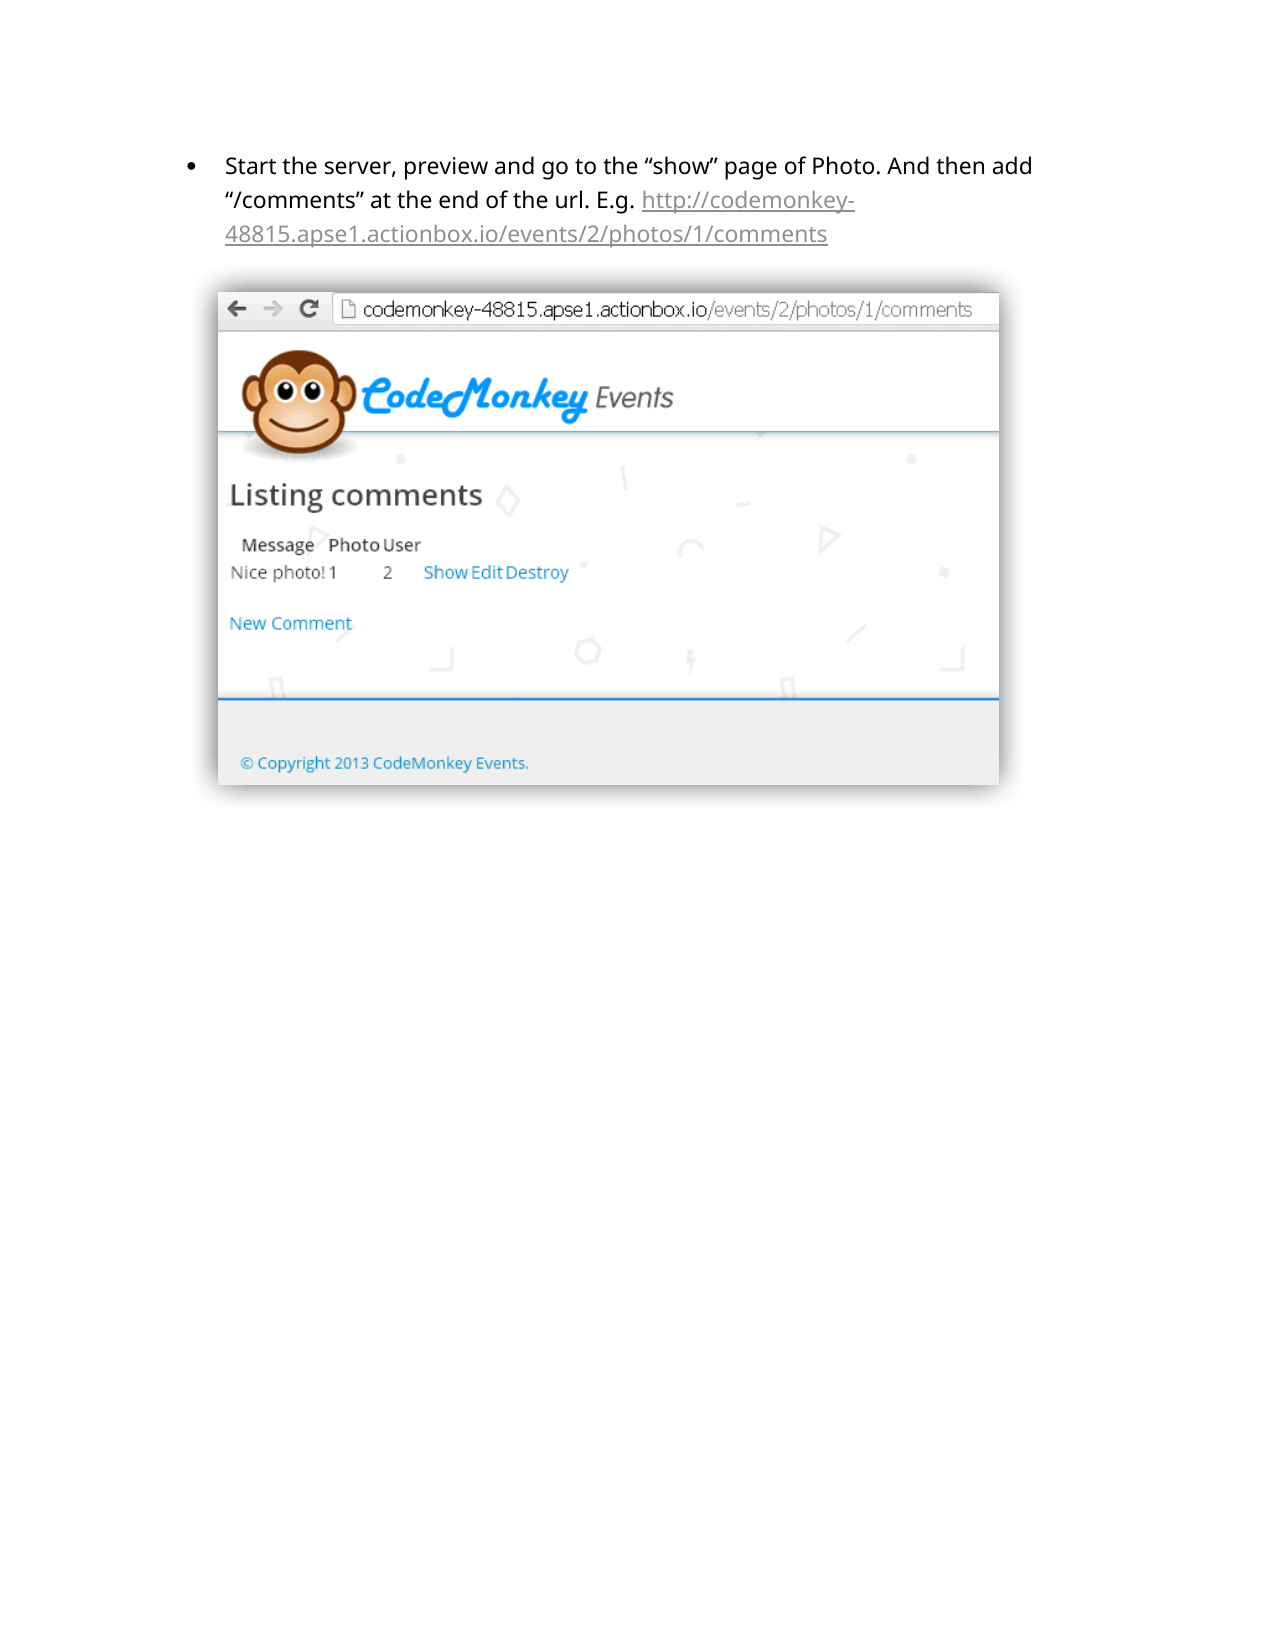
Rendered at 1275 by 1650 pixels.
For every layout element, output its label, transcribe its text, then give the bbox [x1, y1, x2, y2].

picture [218, 292, 999, 785]
list Start the server, preview and go to the “show” page of Photo. And then add “/comments” at the end of the url. E.g. http://codemonkey-48815.apse1.actionbox.io/events/2/photos/1/comments [187, 150, 1125, 249]
